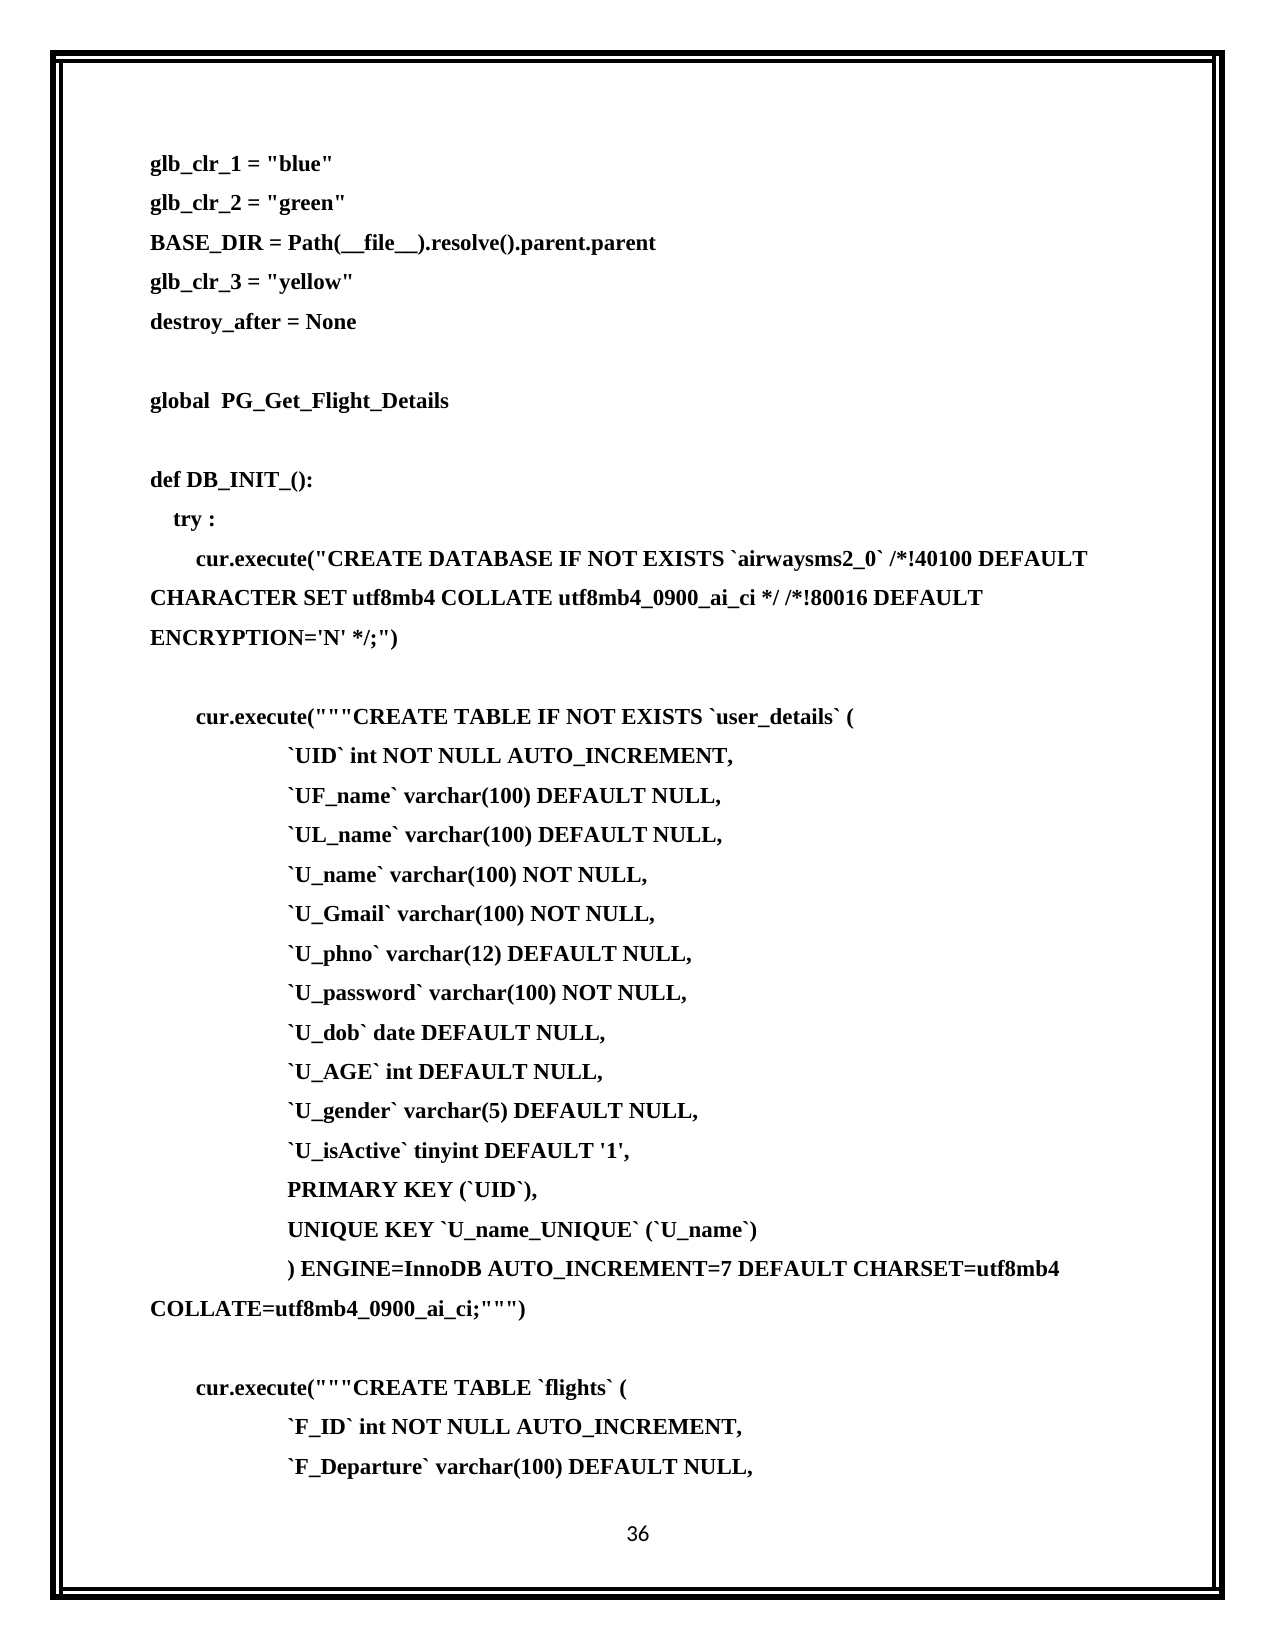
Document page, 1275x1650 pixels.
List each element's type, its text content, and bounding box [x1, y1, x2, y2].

text `F_Departure` varchar(100) DEFAULT NULL, [150, 1453, 1125, 1479]
text glb_clr_3 = "yellow" [150, 268, 1125, 295]
text global PG_Get_Flight_Details [150, 387, 1125, 413]
text `UID` int NOT NULL AUTO_INCREMENT, [150, 742, 1125, 768]
text cur.execute("""CREATE TABLE IF NOT EXISTS `user_details` ( [150, 703, 1125, 729]
text destroy_after = None [150, 308, 1125, 334]
text PRIMARY KEY (`UID`), [150, 1176, 1125, 1203]
text `U_password` varchar(100) NOT NULL, [150, 979, 1125, 1005]
text `U_dob` date DEFAULT NULL, [150, 1018, 1125, 1045]
text BASE_DIR = Path(__file__).resolve().parent.parent [150, 229, 1125, 255]
text glb_clr_2 = "green" [150, 189, 1125, 216]
text cur.execute("""CREATE TABLE `flights` ( [150, 1374, 1125, 1400]
text glb_clr_1 = "blue" [150, 150, 1125, 176]
text try : [150, 505, 1125, 532]
text `U_isActive` tinyint DEFAULT '1', [150, 1137, 1125, 1163]
text ) ENGINE=InnoDB AUTO_INCREMENT=7 DEFAULT CHARSET=utf8mb4 COLLATE=utf8mb4_0900_ai_ci;""") [150, 1255, 1125, 1321]
text UNIQUE KEY `U_name_UNIQUE` (`U_name`) [150, 1216, 1125, 1242]
text `U_Gmail` varchar(100) NOT NULL, [150, 900, 1125, 926]
text `U_AGE` int DEFAULT NULL, [150, 1058, 1125, 1084]
text cur.execute("CREATE DATABASE IF NOT EXISTS `airwaysms2_0` /*!40100 DEFAULT CHARACTER SET utf8mb4 COLLATE utf8mb4_0900_ai_ci */ /*!80016 DEFAULT ENCRYPTION='N' */;") [150, 545, 1125, 650]
text `U_name` varchar(100) NOT NULL, [150, 861, 1125, 887]
text `U_phno` varchar(12) DEFAULT NULL, [150, 939, 1125, 966]
text `UL_name` varchar(100) DEFAULT NULL, [150, 821, 1125, 847]
text def DB_INIT_(): [150, 466, 1125, 492]
text `UF_name` varchar(100) DEFAULT NULL, [150, 782, 1125, 808]
text `F_ID` int NOT NULL AUTO_INCREMENT, [150, 1413, 1125, 1440]
text `U_gender` varchar(5) DEFAULT NULL, [150, 1097, 1125, 1124]
